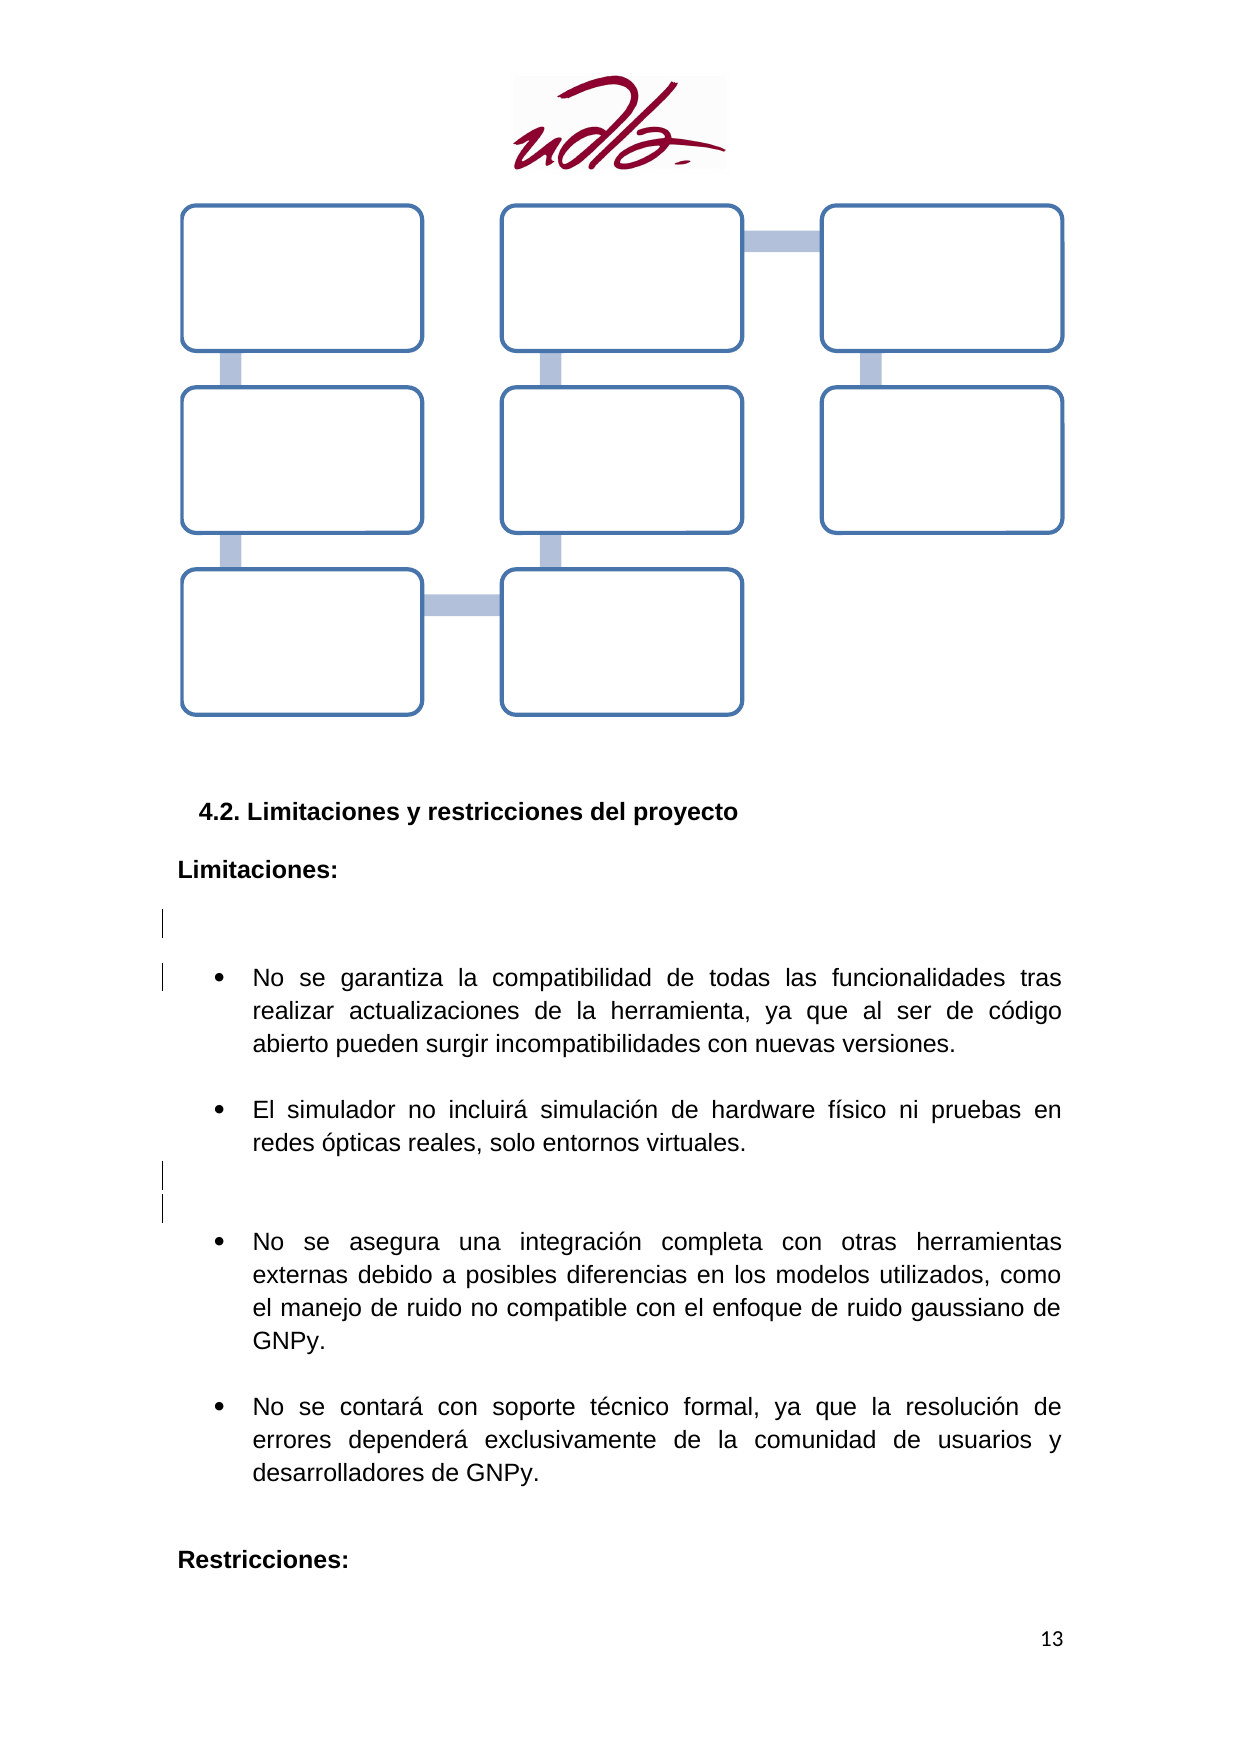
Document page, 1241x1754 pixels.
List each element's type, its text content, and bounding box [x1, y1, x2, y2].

list No se asegura una integración completa con otras herramientas externas debido a posibles diferencias en los modelos utilizados, como el manejo de ruido no compatible con el enfoque de ruido gaussiano de GNPy. [215, 1227, 1063, 1355]
text Limitaciones: [177, 855, 1063, 884]
list El simulador no incluirá simulación de hardware físico ni pruebas en redes ópticas reales, solo entornos virtuales. [215, 1095, 1063, 1157]
text Restricciones: [177, 1545, 1063, 1574]
list No se garantiza la compatibilidad de todas las funcionalidades tras realizar actualizaciones de la herramienta, ya que al ser de código abierto pueden surgir incompatibilidades con nuevas versiones. [215, 963, 1063, 1057]
subtitle 4.2. Limitaciones y restricciones del proyecto [177, 797, 1063, 826]
list No se contará con soporte técnico formal, ya que la resolución de errores dependerá exclusivamente de la comunidad de usuarios y desarrolladores de GNPy. [215, 1392, 1063, 1487]
picture [509, 73, 731, 174]
